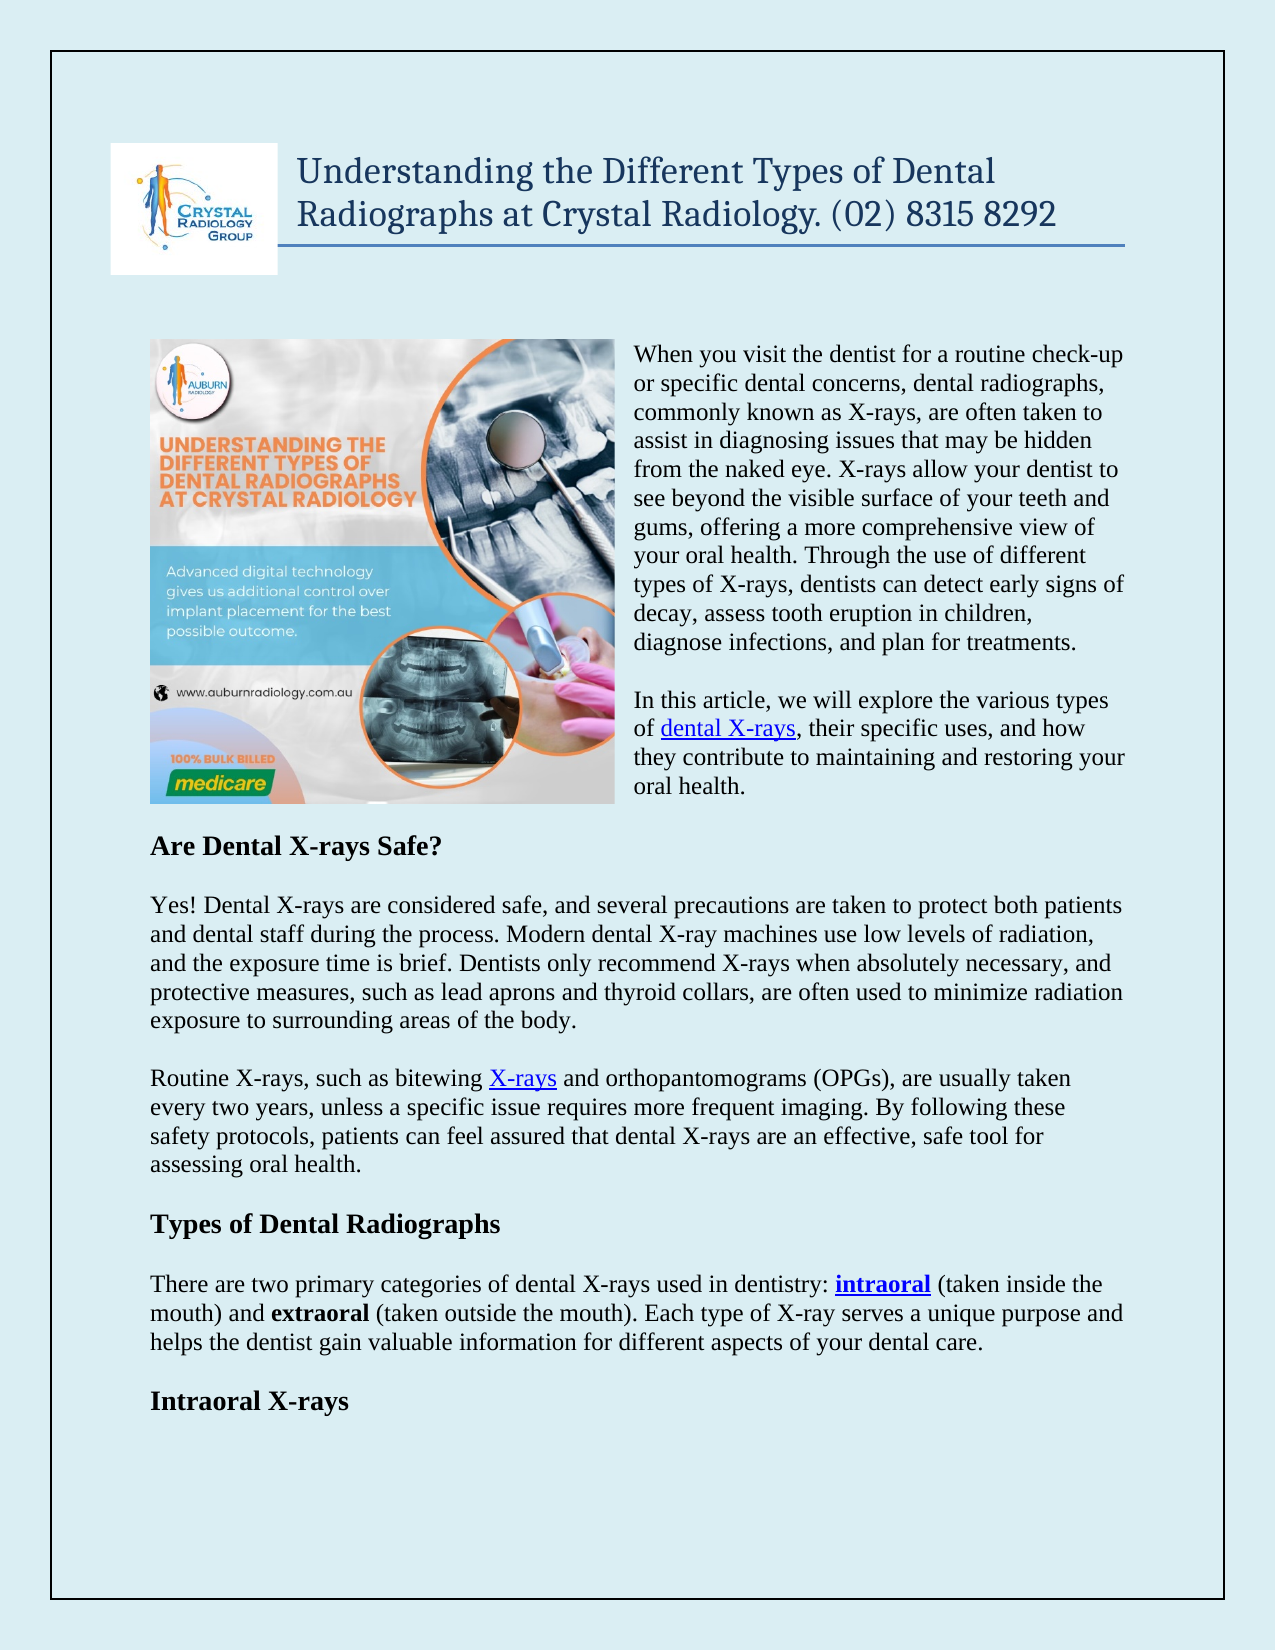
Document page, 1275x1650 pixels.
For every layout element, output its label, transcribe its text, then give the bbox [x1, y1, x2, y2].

text There are two primary categories of dental X-rays used in dentistry: intraoral (taken inside the mouth) and extraoral (taken outside the mouth). Each type of X-ray serves a unique purpose and helps the dentist gain valuable information for different aspects of your dental care. [150, 1269, 1125, 1355]
title Understanding the Different Types of Dental Radiographs at Crystal Radiology. (02) 8315 8292 [278, 150, 1125, 244]
picture [150, 339, 615, 804]
text Routine X-rays, such as bitewing X-rays and orthopantomograms (OPGs), are usually taken every two years, unless a specific issue requires more frequent imaging. By following these safety protocols, patients can feel assured that dental X-rays are an effective, safe tool for assessing oral health. [150, 1063, 1125, 1178]
picture [110, 143, 278, 275]
text When you visit the dentist for a routine check-up or specific dental concerns, dental radiographs, commonly known as X-rays, are often taken to assist in diagnosing issues that may be hidden from the naked eye. X-rays allow your dentist to see beyond the visible surface of your teeth and gums, offering a more comprehensive view of your oral health. Through the use of different types of X-rays, dentists can detect early signs of decay, assess tooth eruption in children, diagnose infections, and plan for treatments. [615, 339, 1125, 656]
subtitle Intraoral X-rays [150, 1384, 1125, 1417]
subtitle Types of Dental Radiographs [150, 1207, 1125, 1240]
subtitle Are Dental X-rays Safe? [150, 829, 1125, 861]
text Yes! Dental X-rays are considered safe, and several precautions are taken to protect both patients and dental staff during the process. Modern dental X-ray machines use low levels of radiation, and the exposure time is brief. Dentists only recommend X-rays when absolutely necessary, and protective measures, such as lead aprons and thyroid collars, are often used to minimize radiation exposure to surrounding areas of the body. [150, 890, 1125, 1034]
text In this article, we will explore the various types of dental X-rays, their specific uses, and how they contribute to maintaining and restoring your oral health. [615, 685, 1125, 800]
